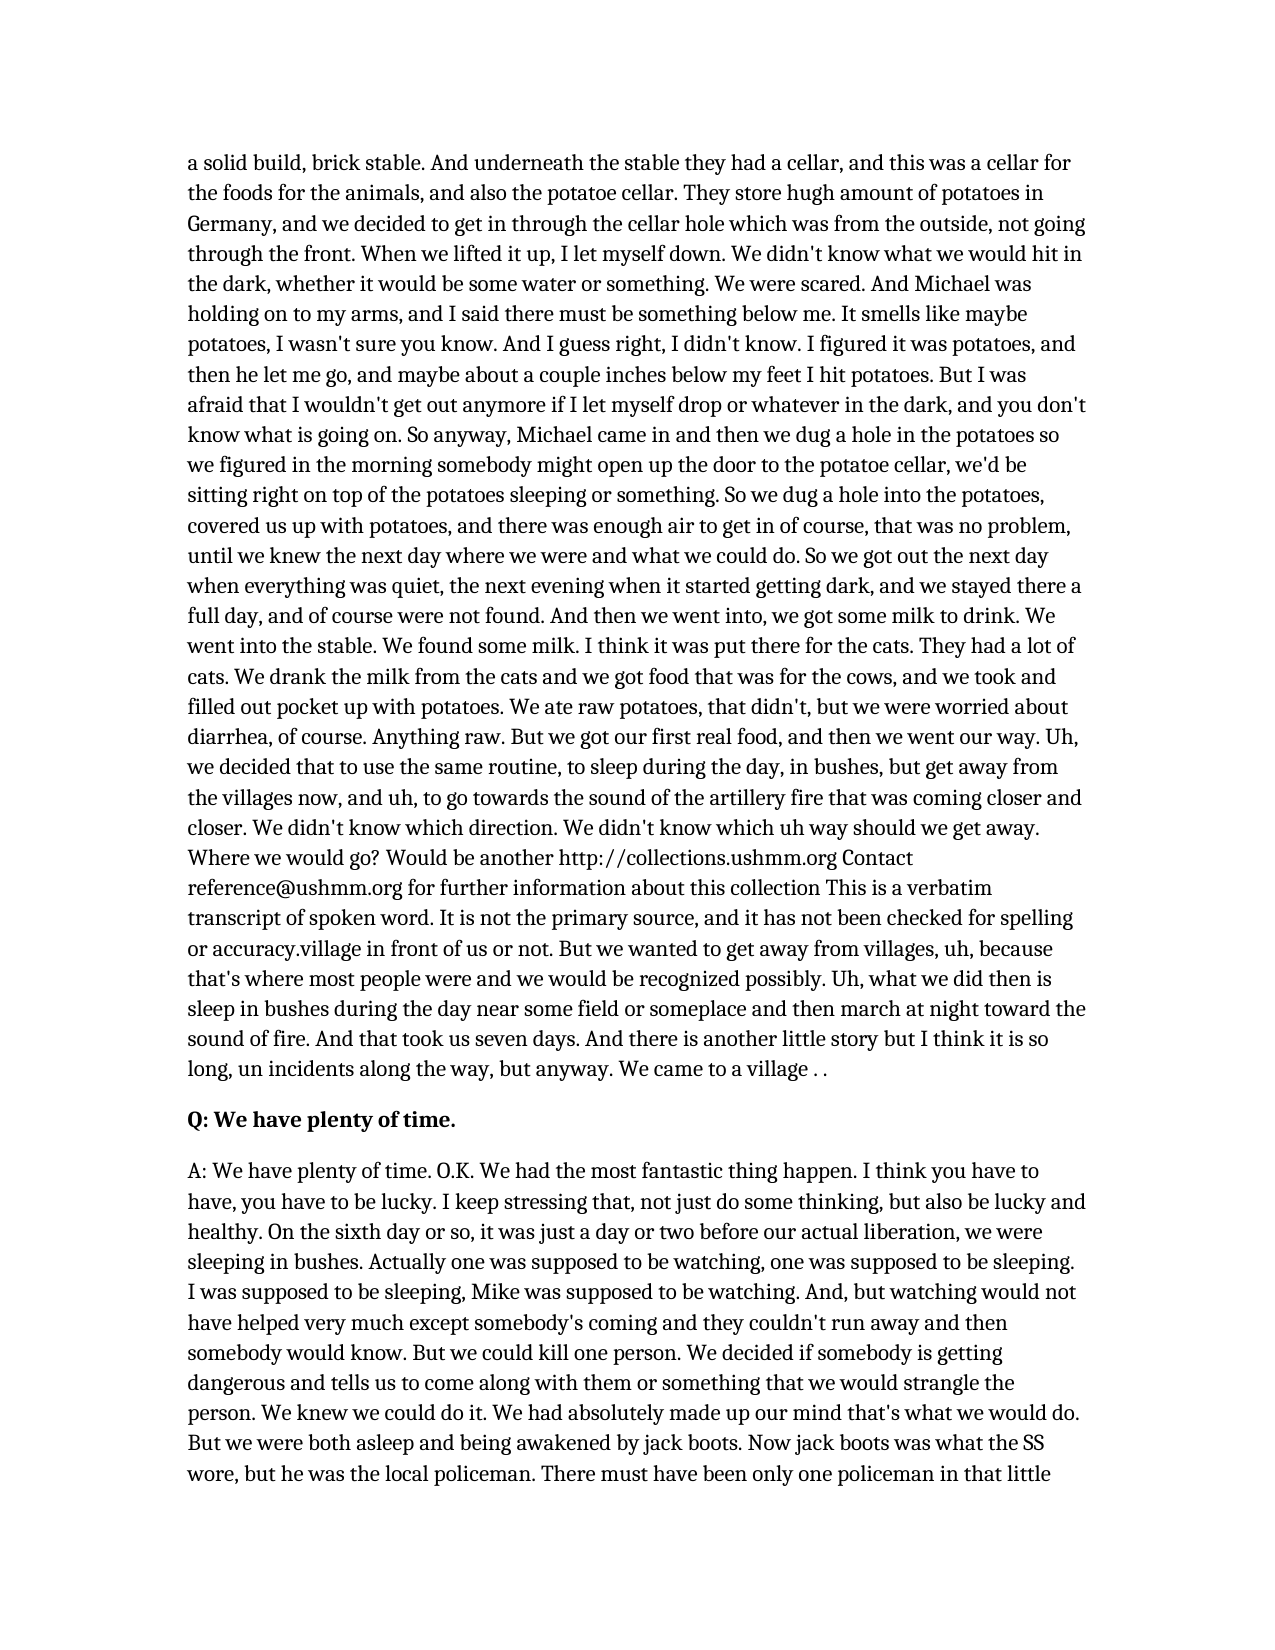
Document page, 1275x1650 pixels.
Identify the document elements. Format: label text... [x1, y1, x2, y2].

text Q: We have plenty of time. [187, 1107, 1087, 1134]
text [187, 150, 1087, 1083]
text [187, 1158, 1087, 1487]
